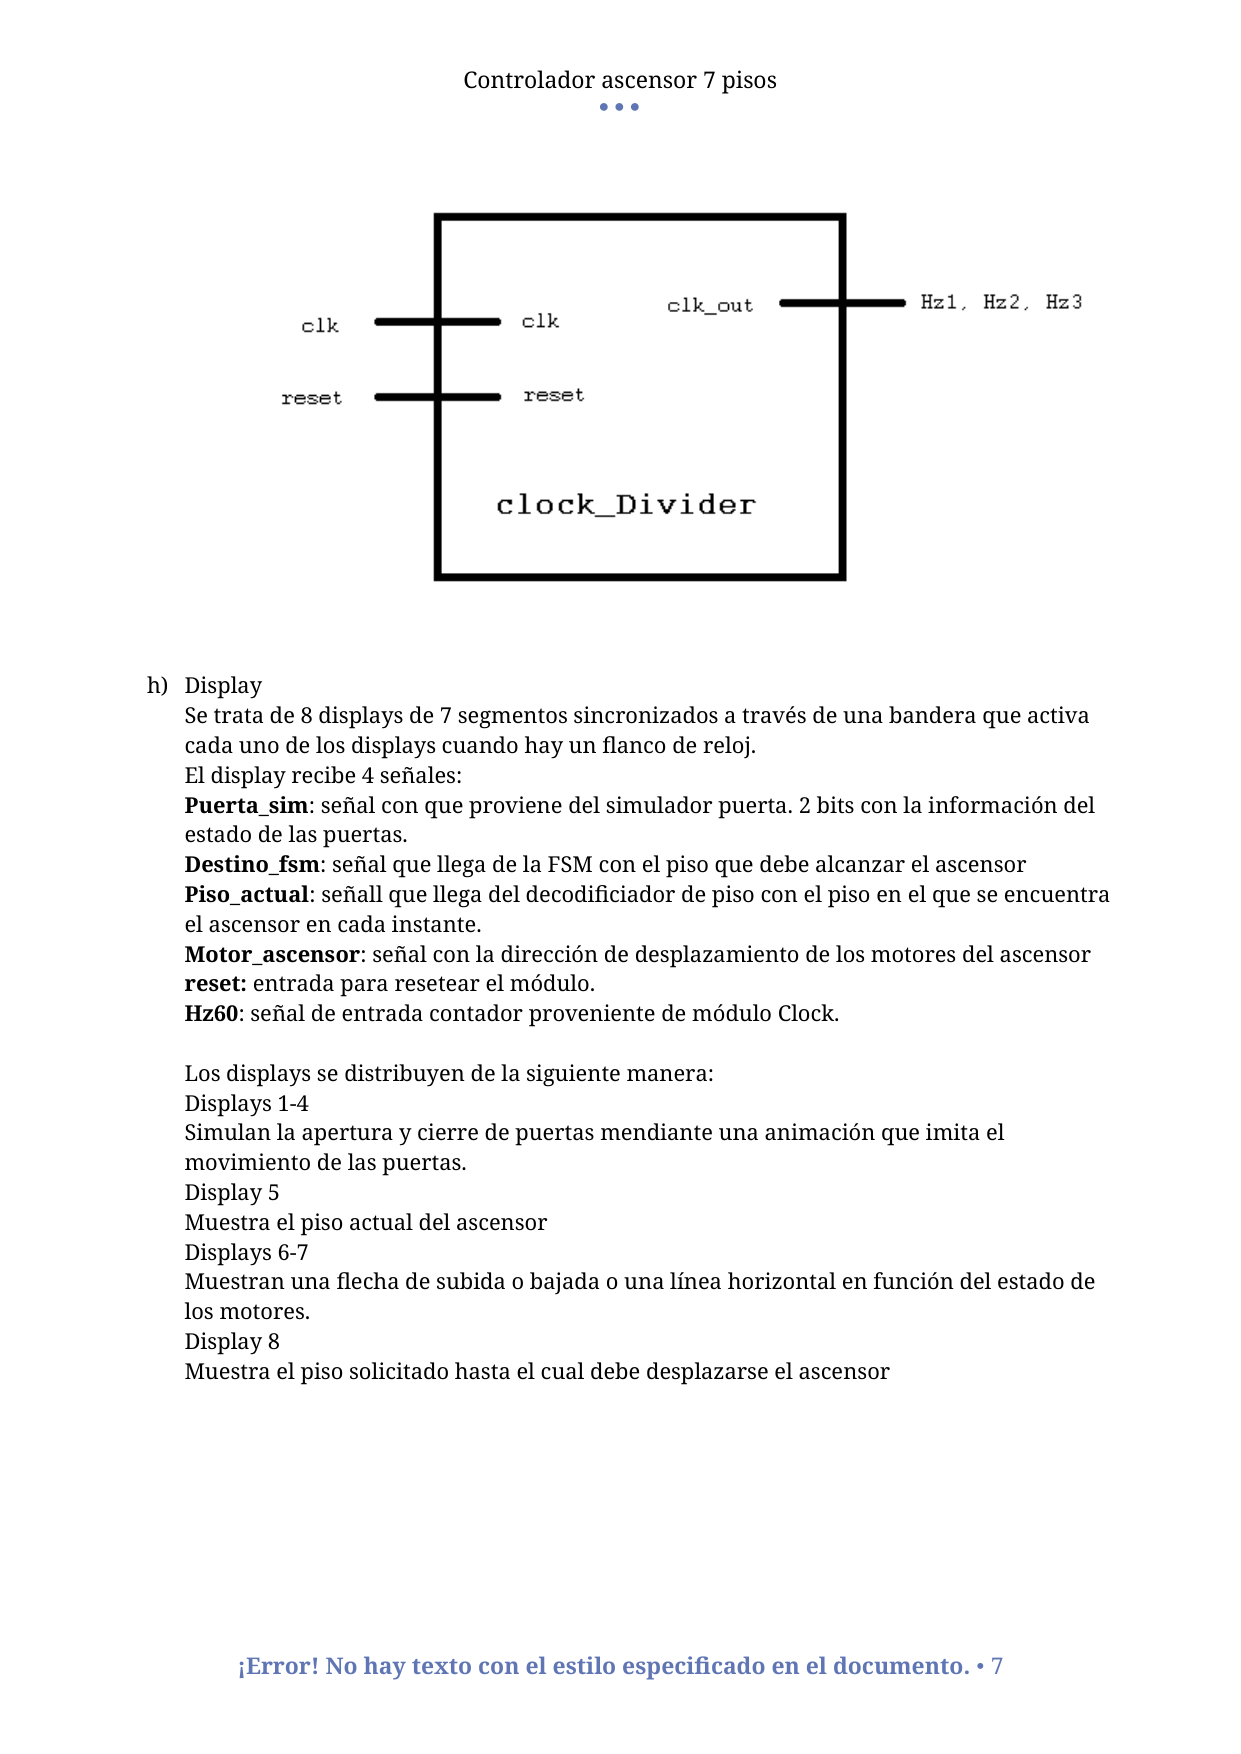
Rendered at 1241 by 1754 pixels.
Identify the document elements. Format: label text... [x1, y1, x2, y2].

list Display [147, 670, 1131, 700]
list reset: entrada para resetear el módulo. [184, 968, 1131, 998]
list Los displays se distribuyen de la siguiente manera: [184, 1058, 1131, 1087]
list Hz60: señal de entrada contador proveniente de módulo Clock. [184, 998, 1131, 1028]
picture [184, 150, 1186, 641]
list Motor_ascensor: señal con la dirección de desplazamiento de los motores del ascensor [184, 938, 1131, 968]
list Destino_fsm: señal que llega de la FSM con el piso que debe alcanzar el ascensor [184, 849, 1131, 879]
list Display 5 [184, 1177, 1131, 1207]
list Muestran una flecha de subida o bajada o una línea horizontal en función del estado de los motores. [184, 1266, 1131, 1326]
list El display recibe 4 señales: [184, 760, 1131, 789]
list Muestra el piso actual del ascensor [184, 1207, 1131, 1236]
list Piso_actual: señall que llega del decodificiador de piso con el piso en el que se encuentra el ascensor en cada instante. [184, 879, 1131, 938]
list Displays 6-7 [184, 1236, 1131, 1266]
list Muestra el piso solicitado hasta el cual debe desplazarse el ascensor [184, 1356, 1131, 1385]
list Display 8 [184, 1326, 1131, 1356]
list Displays 1-4 [184, 1087, 1131, 1117]
list Simulan la apertura y cierre de puertas mendiante una animación que imita el movimiento de las puertas. [184, 1117, 1131, 1177]
list Se trata de 8 displays de 7 segmentos sincronizados a través de una bandera que activa cada uno de los displays cuando hay un flanco de reloj. [184, 700, 1131, 760]
list Puerta_sim: señal con que proviene del simulador puerta. 2 bits con la información del estado de las puertas. [184, 789, 1131, 849]
